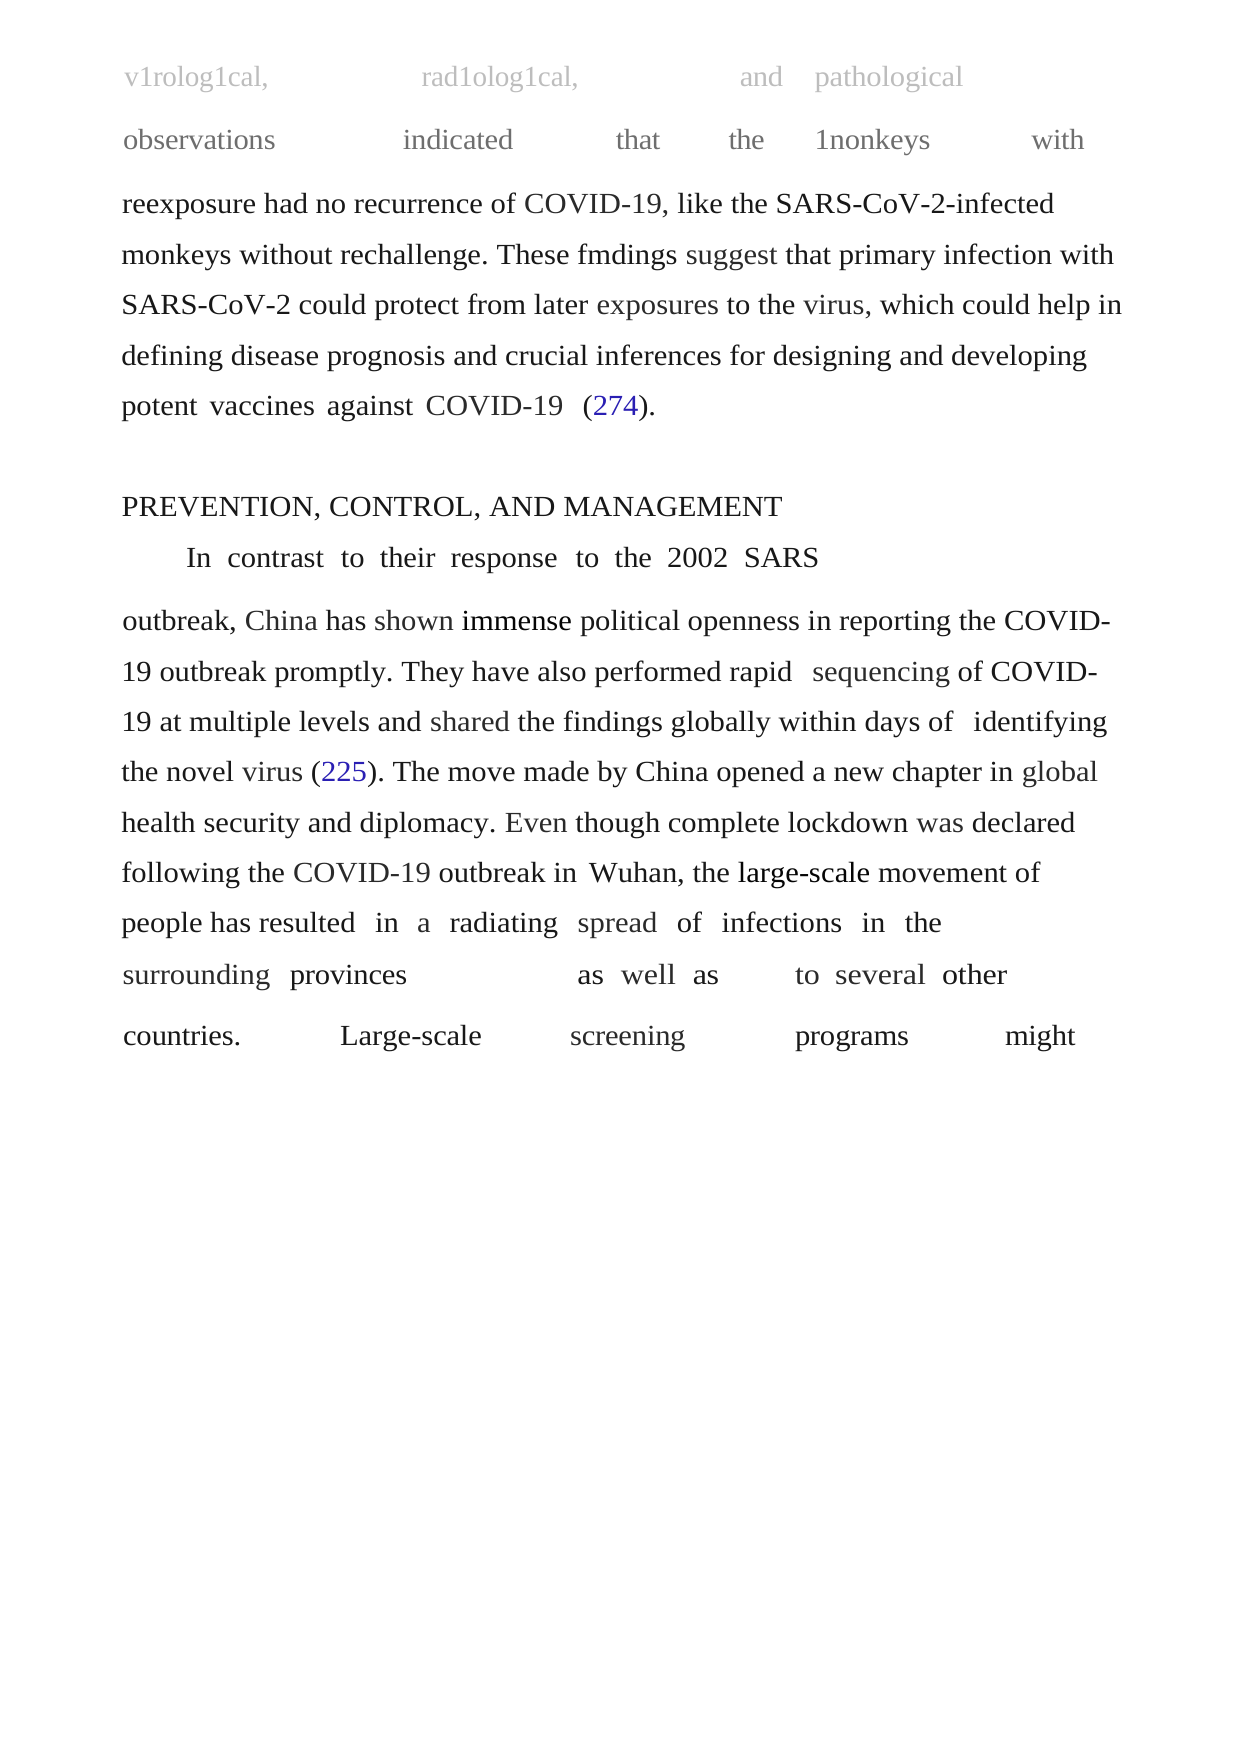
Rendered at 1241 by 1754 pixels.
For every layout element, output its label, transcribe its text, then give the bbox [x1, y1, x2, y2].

subtitle PREVENTION, CONTROL, AND MANAGEMENT [121, 489, 1064, 523]
table_cell the [707, 116, 814, 172]
table_cell 1nonkeys with [814, 116, 1130, 172]
text reexposure had no recurrence of COVID-19, like the SARS-CoV-2-infected monkeys without rechallenge. These fmdings suggest that primary infection with SARS-CoV-2 could protect from later exposures to the virus, which could help in defining disease prognosis and crucial inferences for designing and developing potent vaccines against COVID-19 (274). [121, 187, 1124, 421]
table_cell observations [118, 116, 379, 172]
table_cell programs might [795, 1013, 1128, 1069]
table_header to several other [795, 957, 1128, 1013]
table_header as well as [567, 957, 795, 1013]
table_header rad1olog1cal, [379, 59, 707, 116]
table_cell indicated that [379, 116, 707, 172]
table_cell countries. Large-scale [117, 1013, 567, 1069]
table_header and [707, 59, 814, 116]
text outbreak, China has shown immense political openness in reporting the COVID-19 outbreak promptly. They have also performed rapid sequencing of COVID-19 at multiple levels and shared the findings globally within days of identifying the novel virus (225). The move made by China opened a new chapter in global health security and diplomacy. Even though complete lockdown was declared following the COVID-19 outbreak in Wuhan, the large-scale movement of people has resulted in a radiating spread of infections in the [121, 603, 1124, 939]
table_header v1rolog1cal, [118, 59, 379, 116]
text In contrast to their response to the 2002 SARS [186, 540, 1234, 573]
table_header surrounding provinces [117, 957, 567, 1013]
table_cell screening [567, 1013, 795, 1069]
table_header pathological [814, 59, 1130, 116]
